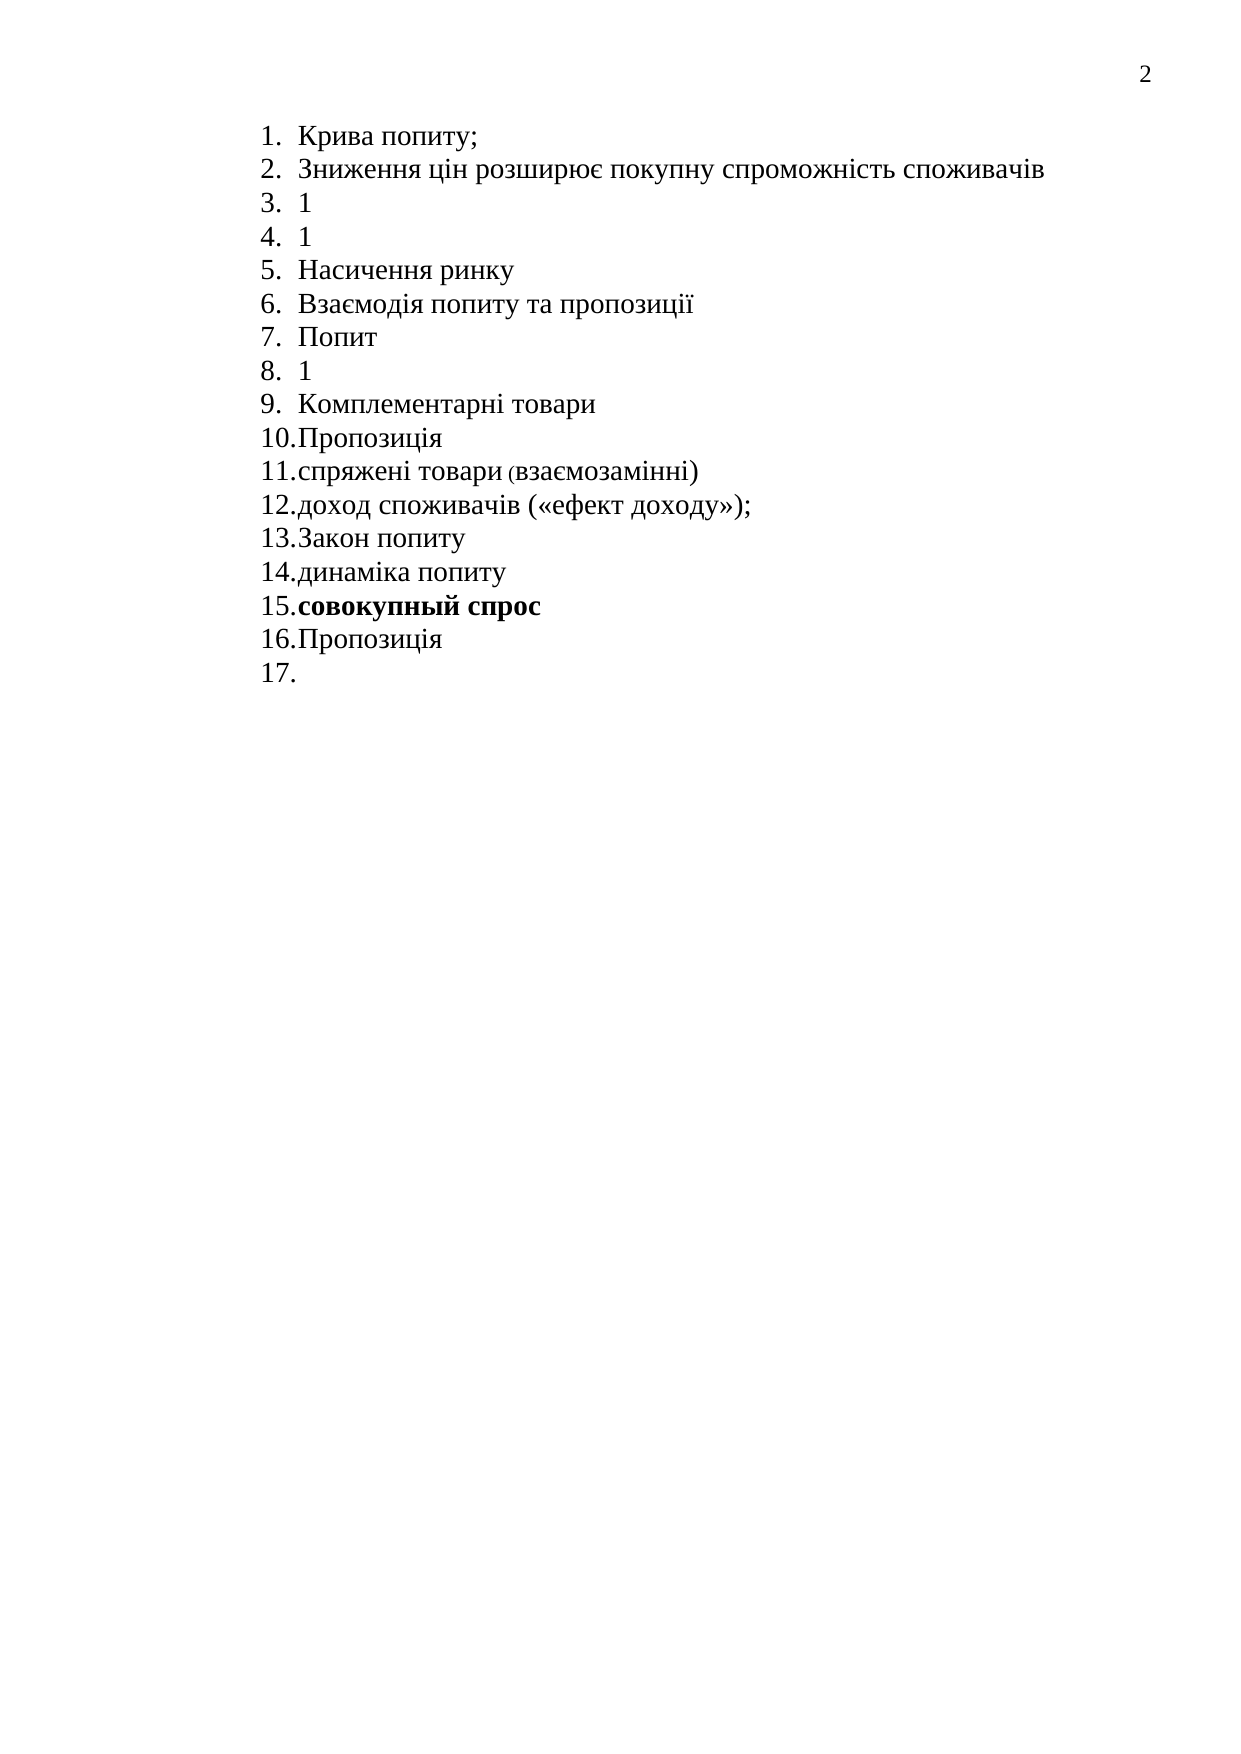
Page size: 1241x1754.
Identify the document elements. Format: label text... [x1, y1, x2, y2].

list 1 [260, 219, 1152, 252]
list Зниження цін розширює покупну спроможність споживачів [260, 152, 1152, 185]
list Закон попиту [260, 521, 1152, 554]
list Крива попиту; [260, 118, 1152, 152]
list 1 [260, 185, 1152, 219]
list Пропозиція [260, 420, 1152, 453]
list Пропозиція [260, 621, 1152, 655]
list Насичення ринку [260, 252, 1152, 286]
list Взаємодія попиту та пропозиції [260, 286, 1152, 319]
list Комплементарні товари [260, 386, 1152, 420]
list динаміка попиту [260, 554, 1152, 588]
list совокупный спрос [260, 588, 1152, 621]
list спряжені товари (взаємозамінні) [260, 453, 1152, 487]
list Попит [260, 319, 1152, 353]
list доход споживачів («ефект доходу»); [260, 487, 1152, 521]
list 1 [260, 353, 1152, 386]
